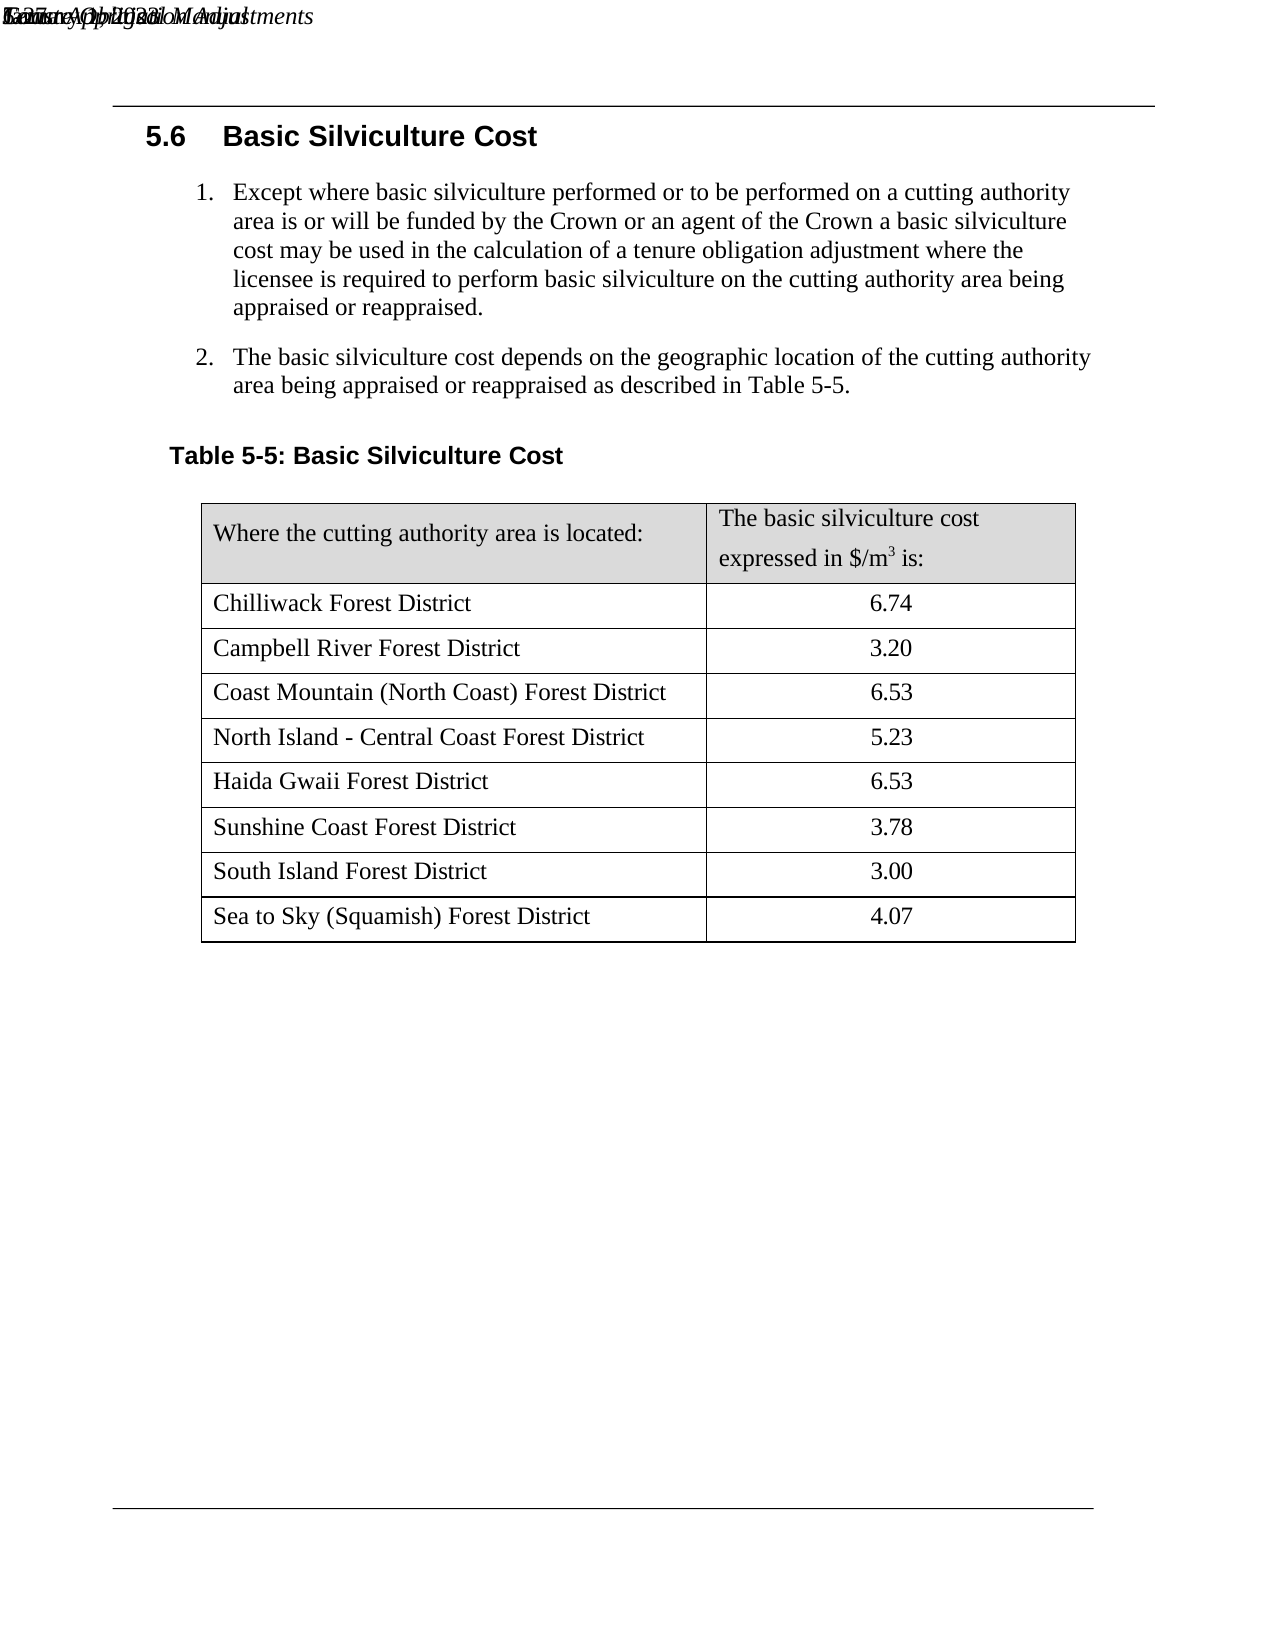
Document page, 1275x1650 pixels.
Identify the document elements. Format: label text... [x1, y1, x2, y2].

table_cell 3.20 [707, 629, 1075, 673]
table_cell Coast Mountain (North Coast) Forest District [202, 674, 706, 717]
table_header The basic silviculture cost expressed in $/m3 is: [707, 504, 1075, 583]
table_cell 6.53 [707, 763, 1075, 807]
list Except where basic silviculture performed or to be performed on a cutting authority area is or will be funded by the Crown or an agent of the Crown a basic silviculture cost may be used in the calculation of a tenure obligation adjustment where the licensee is required to perform basic silviculture on the cutting authority area being appraised or reappraised. [195, 177, 1071, 321]
table_cell 3.78 [707, 808, 1075, 852]
table_cell Chilliwack Forest District [202, 584, 706, 628]
table_cell Sea to Sky (Squamish) Forest District [202, 898, 706, 941]
table_header Where the cutting authority area is located: [202, 504, 706, 583]
subtitle Basic Silviculture Cost [145, 119, 1239, 152]
table_cell 3.00 [707, 853, 1075, 896]
table_cell 4.07 [707, 898, 1075, 941]
list The basic silviculture cost depends on the geographic location of the cutting authority area being appraised or reappraised as described in Table 5-5. [195, 342, 1092, 399]
text Table 5-5: Basic Silviculture Cost [169, 441, 1239, 470]
table_cell 6.74 [707, 584, 1075, 628]
table_cell Haida Gwaii Forest District [202, 763, 706, 807]
table_cell Campbell River Forest District [202, 629, 706, 673]
table_cell 6.53 [707, 674, 1075, 717]
table_cell Sunshine Coast Forest District [202, 808, 706, 852]
table_cell North Island - Central Coast Forest District [202, 719, 706, 762]
table_cell South Island Forest District [202, 853, 706, 896]
table_cell 5.23 [707, 719, 1075, 762]
